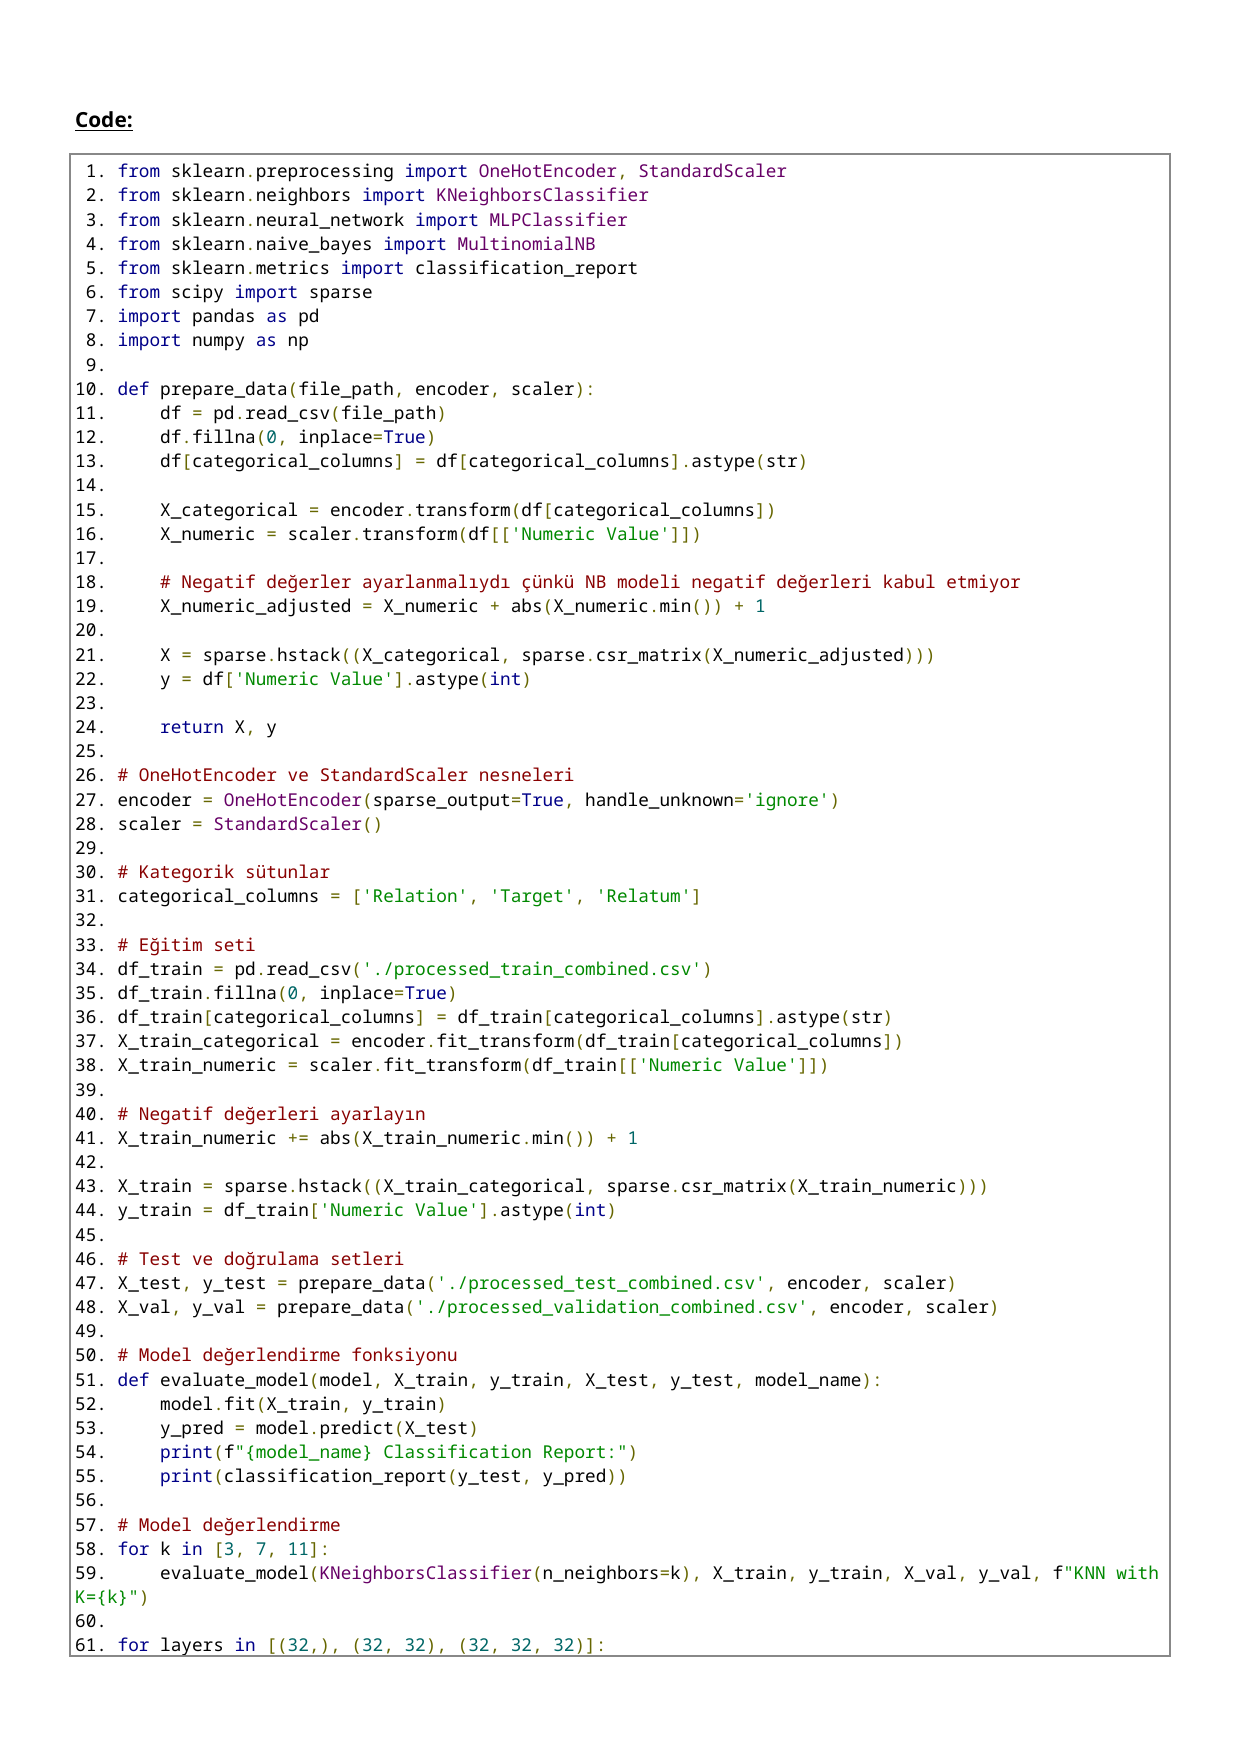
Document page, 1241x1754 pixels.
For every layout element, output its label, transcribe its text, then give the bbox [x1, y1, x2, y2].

text 27. encoder = OneHotEncoder(sparse_output=True, handle_unknown='ignore') [75, 787, 1165, 811]
text 36. df_train[categorical_columns] = df_train[categorical_columns].astype(str) [75, 1004, 1165, 1029]
text 8. import numpy as np [75, 328, 1165, 352]
text 10. def prepare_data(file_path, encoder, scaler): [75, 376, 1165, 400]
text 11. df = pd.read_csv(file_path) [75, 400, 1165, 424]
text 9. [75, 352, 1165, 376]
text 58. for k in [3, 7, 11]: [75, 1536, 1165, 1560]
text 50. # Model değerlendirme fonksiyonu [75, 1343, 1165, 1367]
text 34. df_train = pd.read_csv('./processed_train_combined.csv') [75, 956, 1165, 980]
text 21. X = sparse.hstack((X_categorical, sparse.csr_matrix(X_numeric_adjusted))) [75, 642, 1165, 666]
text 29. [75, 835, 1165, 859]
text 22. y = df['Numeric Value'].astype(int) [75, 666, 1165, 690]
text 16. X_numeric = scaler.transform(df[['Numeric Value']]) [75, 521, 1165, 545]
text 24. return X, y [75, 714, 1165, 739]
text 17. [75, 545, 1165, 569]
text 47. X_test, y_test = prepare_data('./processed_test_combined.csv', encoder, scaler) [75, 1270, 1165, 1294]
text 20. [75, 618, 1165, 642]
text 55. print(classification_report(y_test, y_pred)) [75, 1464, 1165, 1488]
text 7. import pandas as pd [75, 304, 1165, 328]
text 33. # Eğitim seti [75, 932, 1165, 956]
text 35. df_train.fillna(0, inplace=True) [75, 980, 1165, 1004]
text 61. for layers in [(32,), (32, 32), (32, 32, 32)]: [75, 1633, 1165, 1655]
text 49. [75, 1319, 1165, 1343]
text 4. from sklearn.naive_bayes import MultinomialNB [75, 231, 1165, 255]
text 19. X_numeric_adjusted = X_numeric + abs(X_numeric.min()) + 1 [75, 594, 1165, 618]
text 6. from scipy import sparse [75, 279, 1165, 304]
text 46. # Test ve doğrulama setleri [75, 1246, 1165, 1270]
text 54. print(f"{model_name} Classification Report:") [75, 1439, 1165, 1464]
text 56. [75, 1488, 1165, 1512]
text 28. scaler = StandardScaler() [75, 811, 1165, 835]
text 53. y_pred = model.predict(X_test) [75, 1415, 1165, 1439]
text 2. from sklearn.neighbors import KNeighborsClassifier [75, 183, 1165, 207]
text 1. from sklearn.preprocessing import OneHotEncoder, StandardScaler [71, 155, 1169, 183]
text 23. [75, 690, 1165, 714]
text 52. model.fit(X_train, y_train) [75, 1391, 1165, 1415]
text 37. X_train_categorical = encoder.fit_transform(df_train[categorical_columns]) [75, 1029, 1165, 1053]
text 41. X_train_numeric += abs(X_train_numeric.min()) + 1 [75, 1125, 1165, 1149]
text 38. X_train_numeric = scaler.fit_transform(df_train[['Numeric Value']]) [75, 1053, 1165, 1077]
text 14. [75, 473, 1165, 497]
text 48. X_val, y_val = prepare_data('./processed_validation_combined.csv', encoder, scaler) [75, 1294, 1165, 1319]
text 45. [75, 1222, 1165, 1246]
text 60. [75, 1609, 1165, 1633]
text 5. from sklearn.metrics import classification_report [75, 255, 1165, 279]
text 25. [75, 739, 1165, 763]
text 42. [75, 1149, 1165, 1174]
text 3. from sklearn.neural_network import MLPClassifier [75, 207, 1165, 231]
text 18. # Negatif değerler ayarlanmalıydı çünkü NB modeli negatif değerleri kabul etmiyor [75, 569, 1165, 594]
text 12. df.fillna(0, inplace=True) [75, 424, 1165, 449]
text 32. [75, 908, 1165, 932]
text 39. [75, 1077, 1165, 1101]
text 59. evaluate_model(KNeighborsClassifier(n_neighbors=k), X_train, y_train, X_val, y_val, f"KNN with K={k}") [75, 1560, 1165, 1609]
text 15. X_categorical = encoder.transform(df[categorical_columns]) [75, 497, 1165, 521]
text 31. categorical_columns = ['Relation', 'Target', 'Relatum'] [75, 884, 1165, 908]
text 13. df[categorical_columns] = df[categorical_columns].astype(str) [75, 449, 1165, 473]
text 44. y_train = df_train['Numeric Value'].astype(int) [75, 1198, 1165, 1222]
text 51. def evaluate_model(model, X_train, y_train, X_test, y_test, model_name): [75, 1367, 1165, 1391]
text 43. X_train = sparse.hstack((X_train_categorical, sparse.csr_matrix(X_train_numeric))) [75, 1174, 1165, 1198]
text 26. # OneHotEncoder ve StandardScaler nesneleri [75, 763, 1165, 787]
text 30. # Kategorik sütunlar [75, 859, 1165, 884]
text Code: [75, 75, 1165, 134]
text 57. # Model değerlendirme [75, 1512, 1165, 1536]
text 40. # Negatif değerleri ayarlayın [75, 1101, 1165, 1125]
